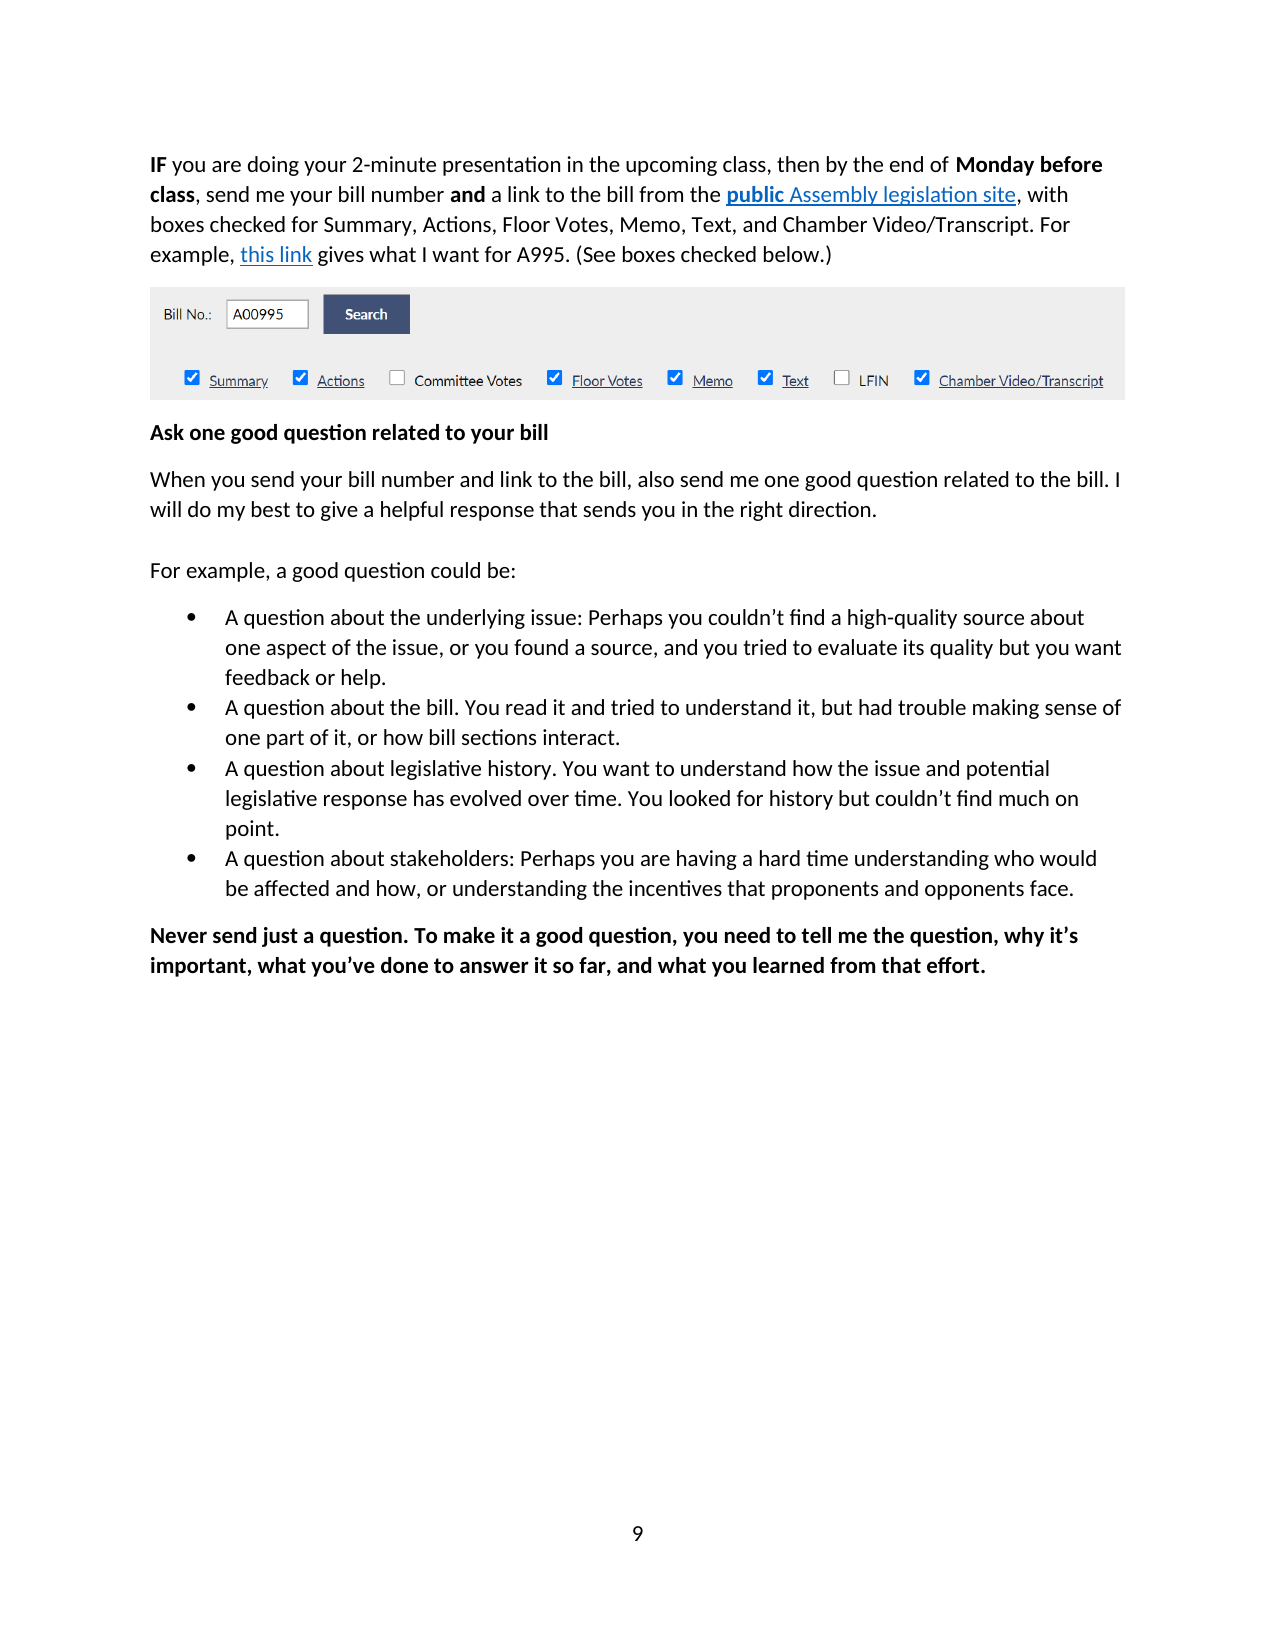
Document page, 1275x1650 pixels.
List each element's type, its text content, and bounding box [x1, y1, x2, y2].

text IF you are doing your 2-minute presentation in the upcoming class, then by the end of Monday before class, send me your bill number and a link to the bill from the public Assembly legislation site, with boxes checked for Summary, Actions, Floor Votes, Memo, Text, and Chamber Video/Transcript. For example, this link gives what I want for A995. (See boxes checked below.) [150, 150, 1125, 269]
list A question about legislative history. You want to understand how the issue and potential legislative response has evolved over time. You looked for history but couldn’t find much on point. [187, 754, 1125, 842]
picture [150, 287, 1125, 400]
subtitle Ask one good question related to your bill [150, 418, 1125, 446]
list A question about stakeholders: Perhaps you are having a hard time understanding who would be affected and how, or understanding the incentives that proponents and opponents face. [187, 844, 1125, 903]
text Never send just a question. To make it a good question, you need to tell me the question, why it’s important, what you’ve done to answer it so far, and what you learned from that effort. [150, 921, 1125, 980]
text When you send your bill number and link to the bill, also send me one good question related to the bill. I will do my best to give a helpful response that sends you in the right direction. [150, 465, 1125, 523]
text For example, a good question could be: [150, 556, 1125, 584]
list A question about the underlying issue: Perhaps you couldn’t find a high-quality source about one aspect of the issue, or you found a source, and you tried to evaluate its quality but you want feedback or help. [187, 603, 1125, 691]
list A question about the bill. You read it and tried to understand it, but had trouble making sense of one part of it, or how bill sections interact. [187, 693, 1125, 752]
